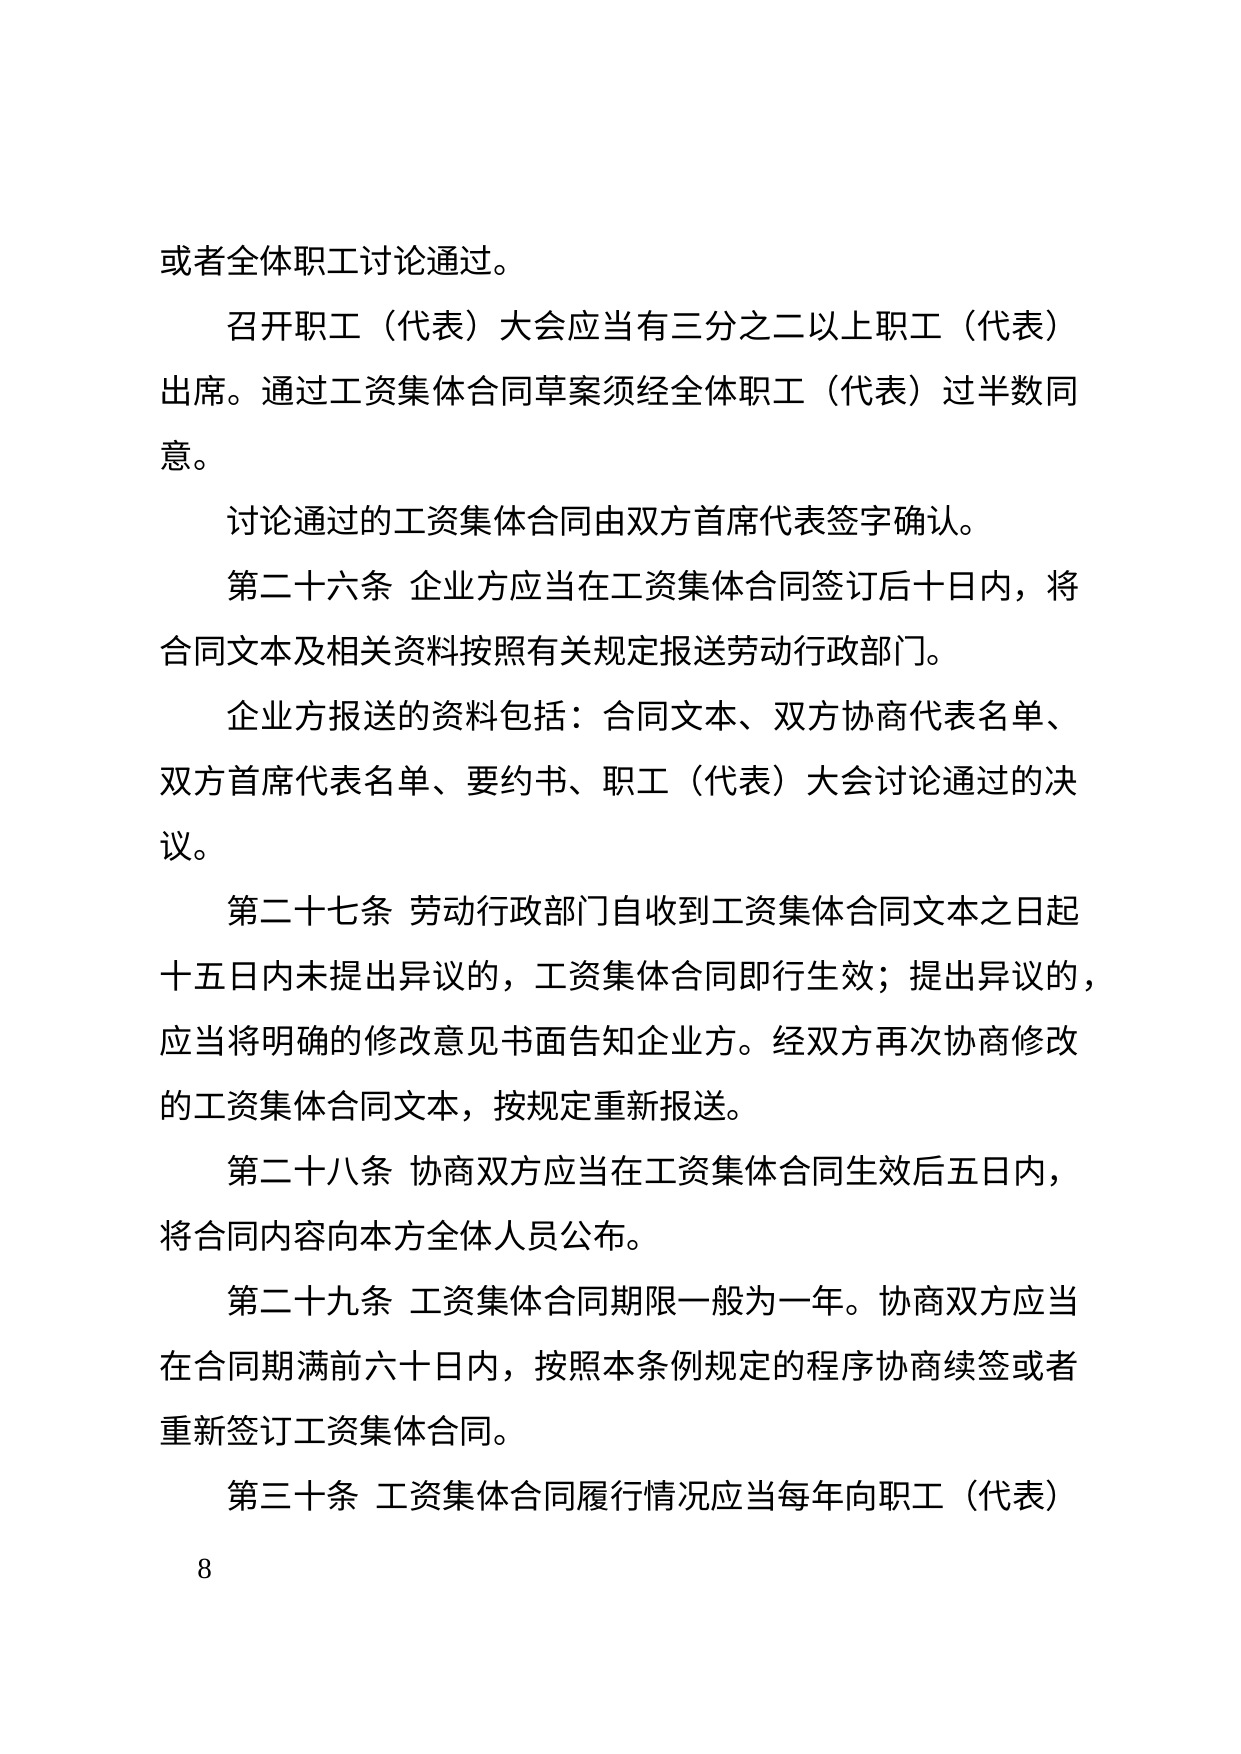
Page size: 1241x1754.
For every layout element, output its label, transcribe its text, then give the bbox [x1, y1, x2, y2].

text 第二十八条 协商双方应当在工资集体合同生效后五日内，将合同内容向本方全体人员公布。 [159, 1137, 1081, 1267]
text 第二十六条 企业方应当在工资集体合同签订后十日内，将合同文本及相关资料按照有关规定报送劳动行政部门。 [159, 552, 1081, 682]
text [159, 1462, 1081, 1527]
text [159, 227, 1081, 292]
text 讨论通过的工资集体合同由双方首席代表签字确认。 [159, 487, 1081, 552]
text 第二十七条 劳动行政部门自收到工资集体合同文本之日起十五日内未提出异议的，工资集体合同即行生效；提出异议的，应当将明确的修改意见书面告知企业方。经双方再次协商修改的工资集体合同文本，按规定重新报送。 [159, 877, 1081, 1137]
text 第二十九条 工资集体合同期限一般为一年。协商双方应当在合同期满前六十日内，按照本条例规定的程序协商续签或者重新签订工资集体合同。 [159, 1267, 1081, 1462]
text 召开职工（代表）大会应当有三分之二以上职工（代表）出席。通过工资集体合同草案须经全体职工（代表）过半数同意。 [159, 292, 1081, 487]
text 企业方报送的资料包括：合同文本、双方协商代表名单、双方首席代表名单、要约书、职工（代表）大会讨论通过的决议。 [159, 682, 1081, 877]
